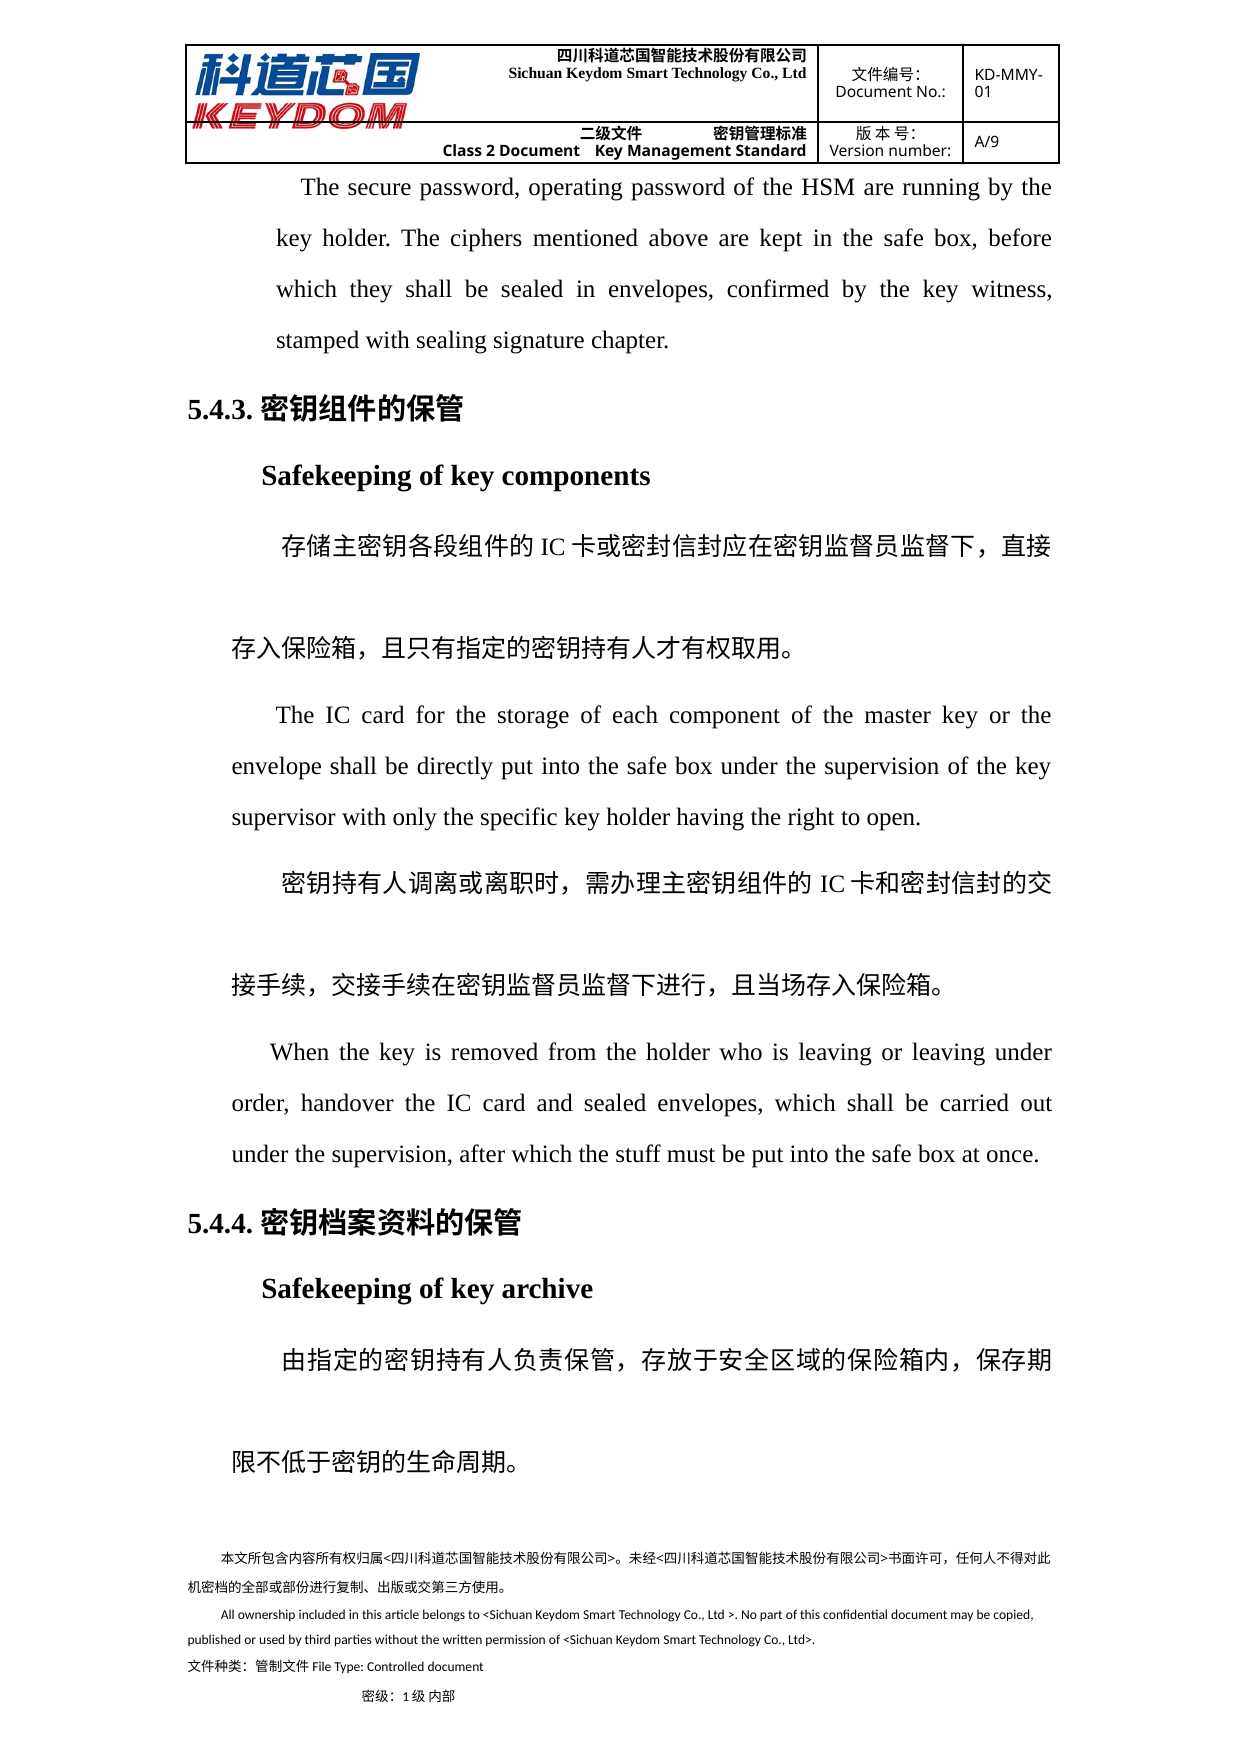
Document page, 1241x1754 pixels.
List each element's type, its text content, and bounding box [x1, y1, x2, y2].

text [276, 164, 1053, 356]
picture [192, 53, 420, 121]
text 密钥持有人调离或离职时，需办理主密钥组件的IC卡和密封信封的交接手续，交接手续在密钥监督员监督下进行，且当场存入保险箱。 When the key is removed from the holder who is leaving or leaving under order, handover the IC card and sealed envelopes, which shall be carried out under the supervision, after which the stuff must be put into the safe box at once. [231, 847, 1053, 1170]
subtitle 密钥组件的保管 Safekeeping of key components [187, 373, 1053, 492]
picture [192, 123, 420, 129]
text 存储主密钥各段组件的IC卡或密封信封应在密钥监督员监督下，直接存入保险箱，且只有指定的密钥持有人才有权取用。 The IC card for the storage of each component of the master key or the envelope shall be directly put into the safe box under the supervision of the key supervisor with only the specific key holder having the right to open. [231, 511, 1053, 833]
subtitle 密钥档案资料的保管 Safekeeping of key archive [187, 1187, 1053, 1305]
